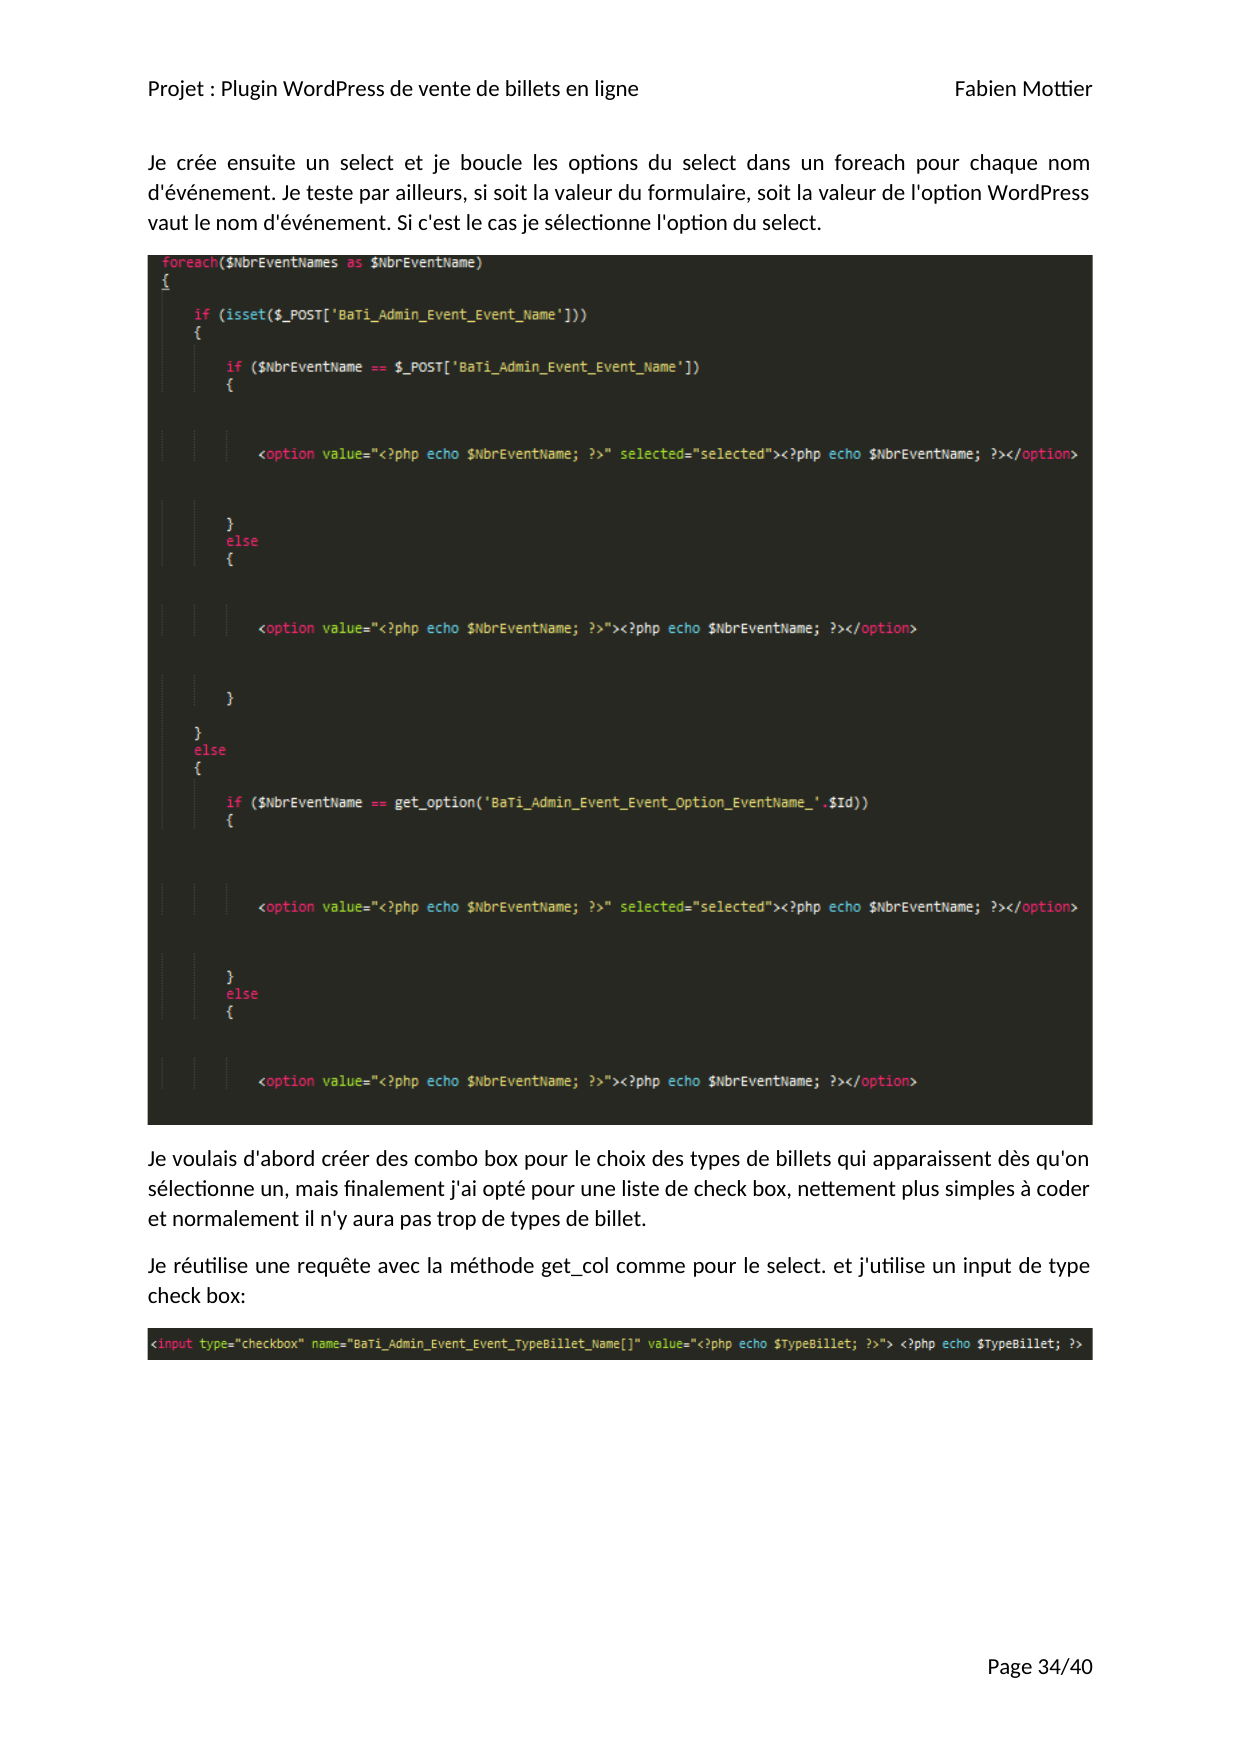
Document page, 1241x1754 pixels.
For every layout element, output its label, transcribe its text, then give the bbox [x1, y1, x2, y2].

text Je crée ensuite un select et je boucle les options du select dans un foreach pour chaque nom d'événement. Je teste par ailleurs, si soit la valeur du formulaire, soit la valeur de l'option WordPress vaut le nom d'événement. Si c'est le cas je sélectionne l'option du select. [148, 148, 1092, 236]
picture [147, 255, 1093, 1125]
text Je voulais d'abord créer des combo box pour le choix des types de billets qui apparaissent dès qu'on sélectionne un, mais finalement j'ai opté pour une liste de check box, nettement plus simples à coder et normalement il n'y aura pas trop de types de billet. [148, 1144, 1092, 1232]
picture [147, 1328, 1093, 1360]
text Je réutilise une requête avec la méthode get_col comme pour le select. et j'utilise un input de type check box: [148, 1251, 1092, 1309]
